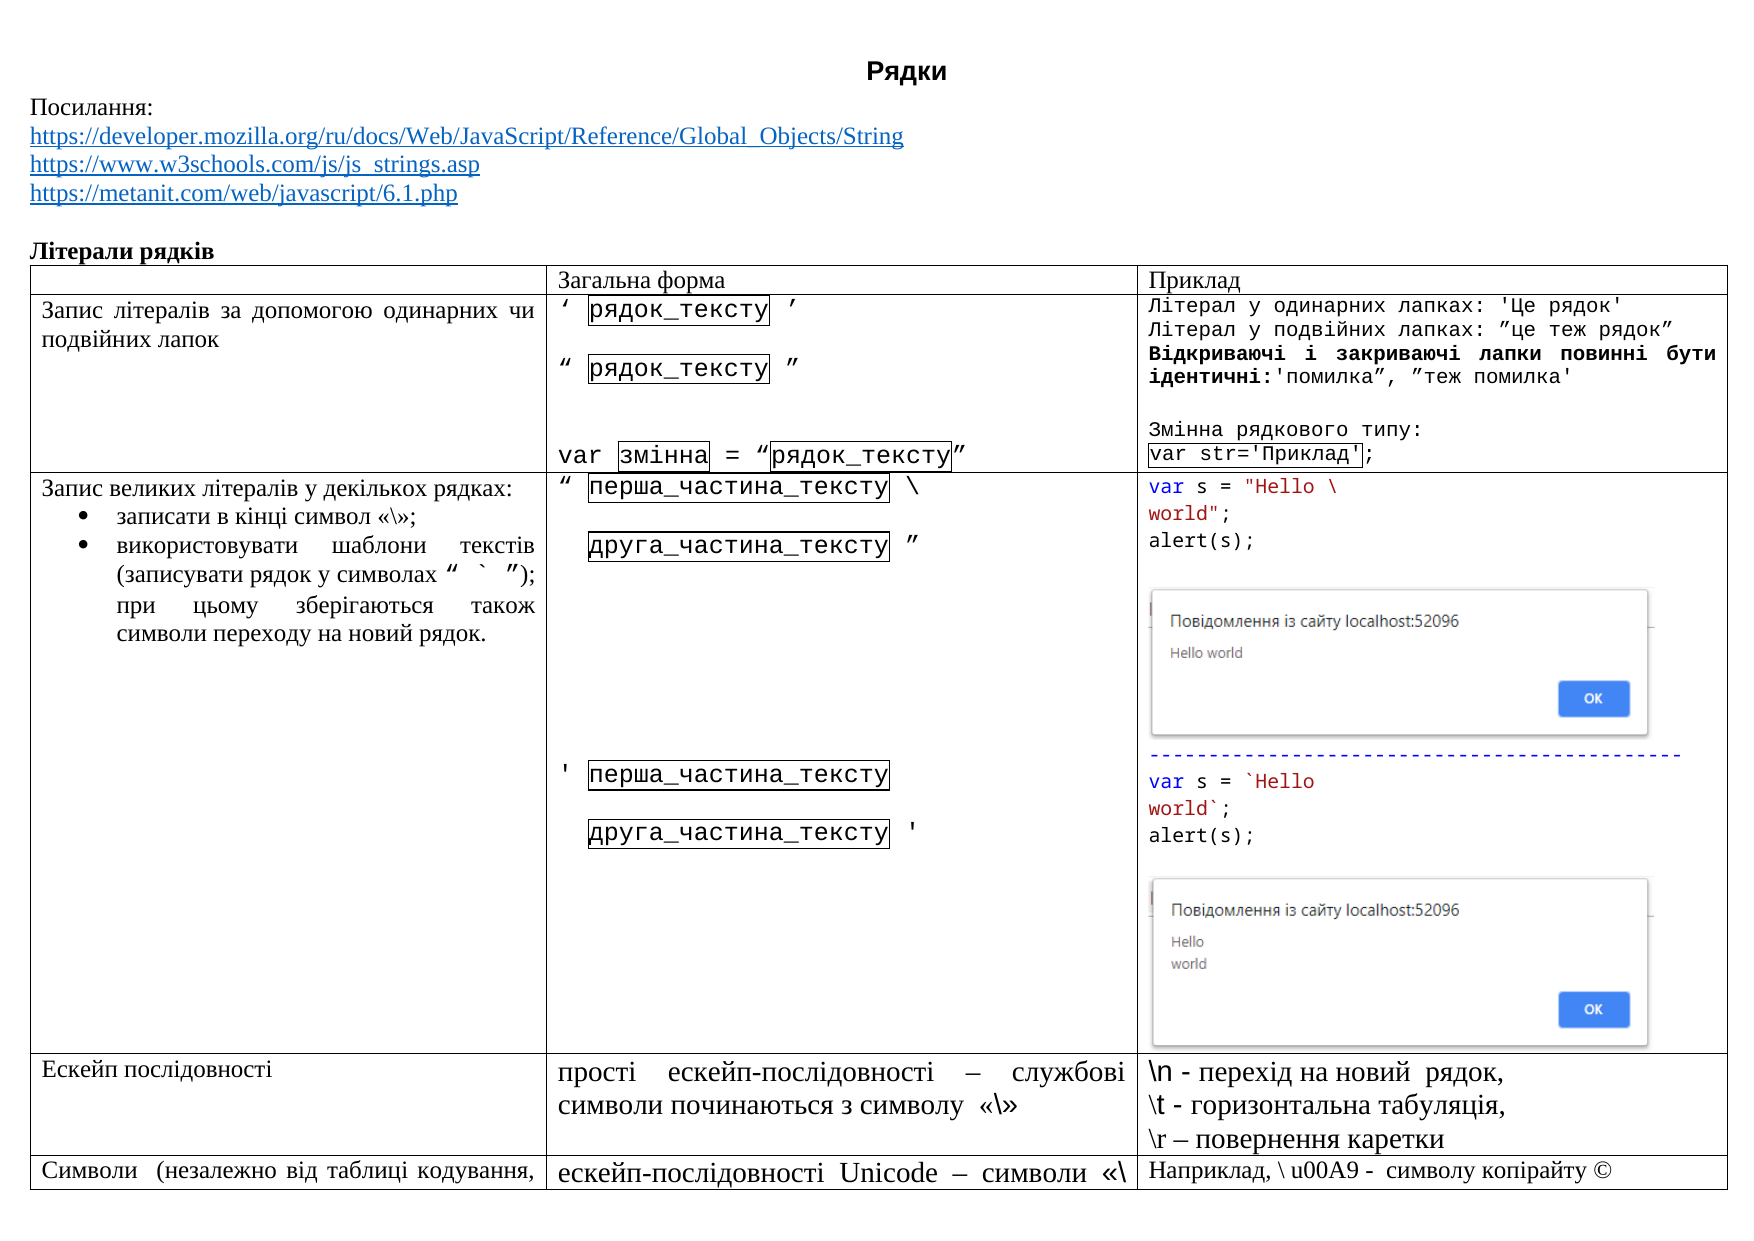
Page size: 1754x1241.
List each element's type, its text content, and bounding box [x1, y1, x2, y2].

subtitle Рядки [29, 54, 1724, 86]
table_cell \n - перехід на новий рядок, \t - горизонтальна табуляція, \r – повернення каретки [1138, 1054, 1727, 1154]
table_cell Запис літералів за допомогою одинарних чи подвійних лапок [31, 295, 546, 472]
table_header [31, 266, 546, 294]
text Посилання: [29, 92, 1724, 121]
table_cell ‘ рядок_тексту ’ “ рядок_тексту ” var змінна = “рядок_тексту” [547, 295, 1137, 472]
text https://developer.mozilla.org/ru/docs/Web/JavaScript/Reference/Global_Objects/String [29, 121, 1724, 149]
picture [1148, 587, 1655, 740]
table_cell Запис великих літералів у декількох рядках: записати в кінці символ «\»; використовувати шаблони текстів (записувати рядок у символах “ ` ”); при цьому зберігаються також символи переходу на новий рядок. [31, 473, 546, 1053]
text Літерали рядків [29, 236, 1724, 264]
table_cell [1138, 1156, 1727, 1189]
table_header Загальна форма [547, 266, 1137, 294]
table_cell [31, 1156, 546, 1189]
picture [1148, 876, 1655, 1053]
table_cell “ перша_частина_тексту \ друга_частина_тексту ” ' перша_частина_тексту друга_частина_тексту ' [547, 473, 1137, 1053]
table_cell Ескейп послідовності [31, 1054, 546, 1154]
table_cell Літерал у одинарних лапках: 'Це рядок' Літерал у подвійних лапках: ”це теж рядок” Відкриваючі і закриваючі лапки повинні бути ідентичні:'помилка”, ”теж помилка' Змінна рядкового типу: var str='Приклад'; [1138, 295, 1727, 472]
table_header Приклад [1138, 266, 1727, 294]
table_cell var s = "Hello \ world"; alert(s); --------------------------------------------- var s = `Hello world`; alert(s); [1138, 473, 1727, 1053]
text https://metanit.com/web/javascript/6.1.php [29, 178, 1724, 207]
text https://www.w3schools.com/js/js_strings.asp [29, 149, 1724, 178]
table_cell прості ескейп-послідовності – службові символи починаються з символу «\» [547, 1054, 1137, 1154]
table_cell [547, 1156, 1137, 1189]
